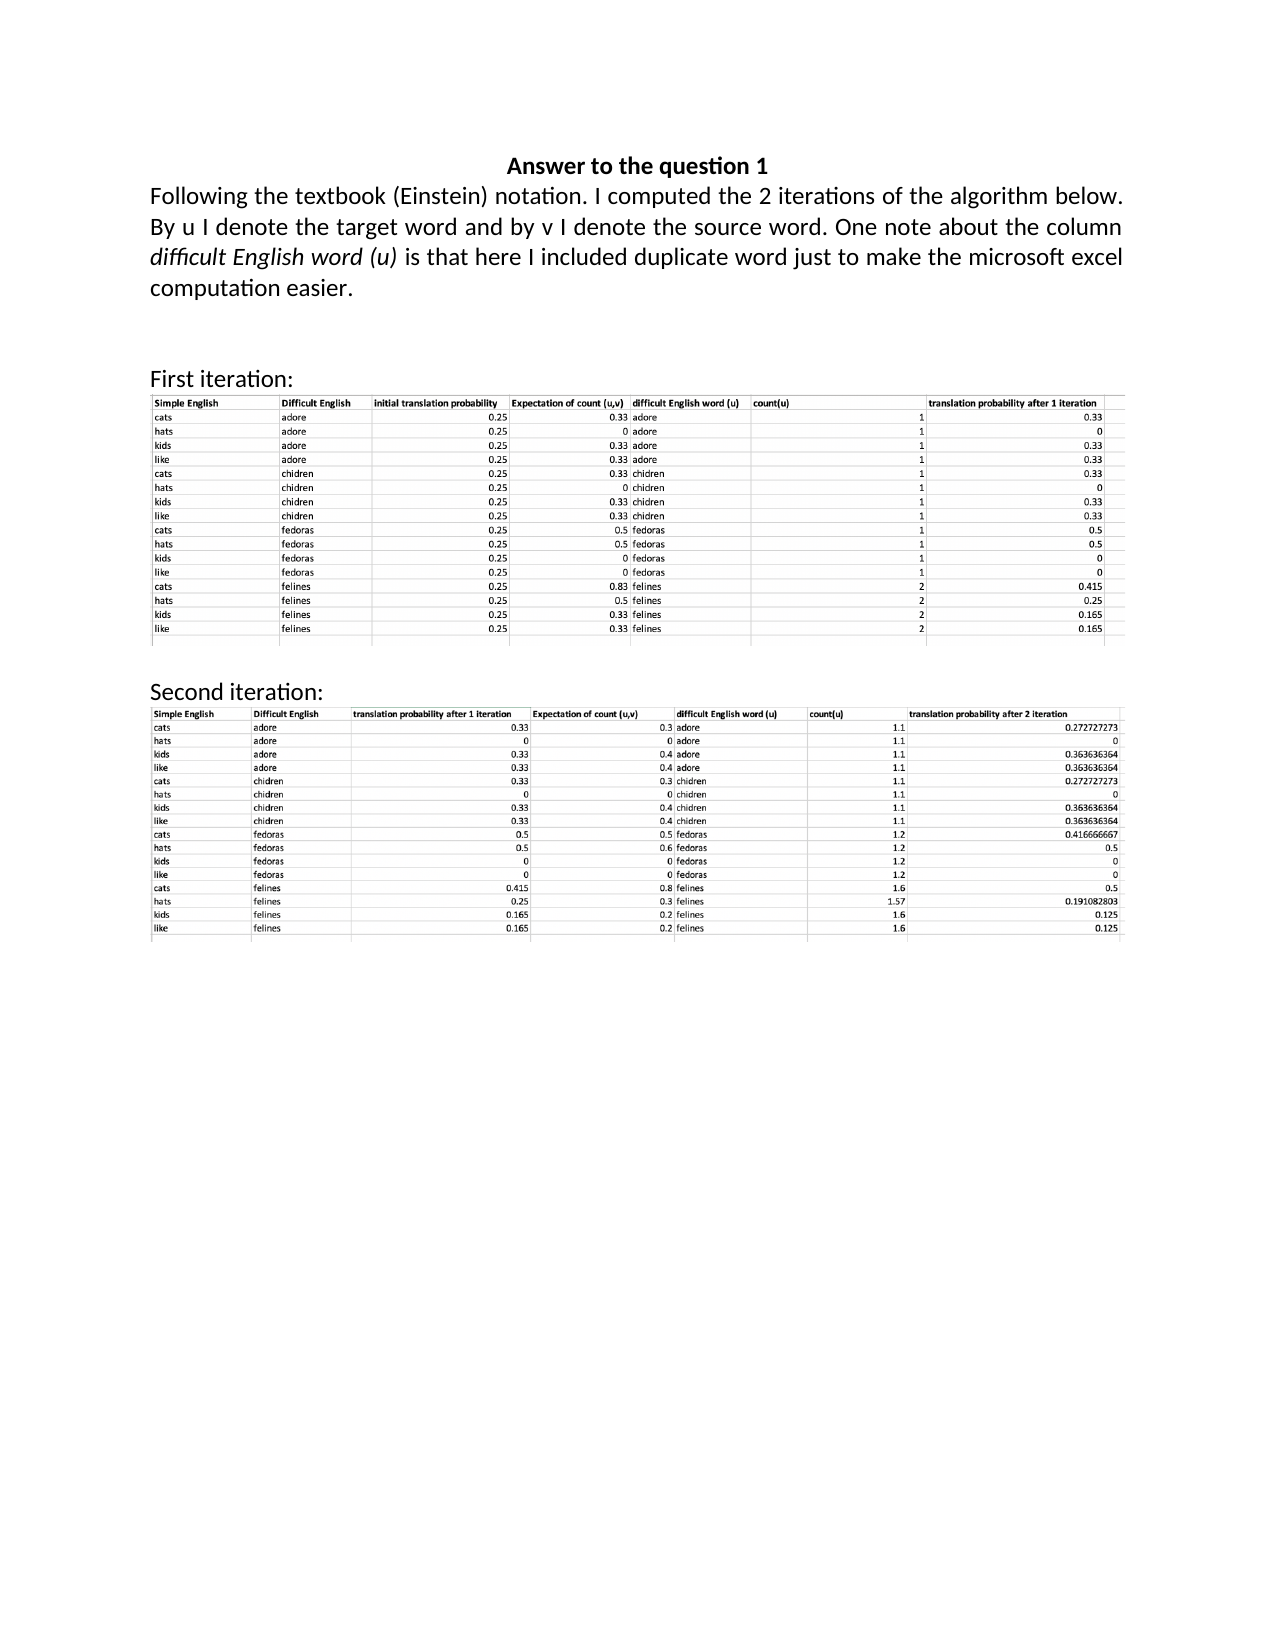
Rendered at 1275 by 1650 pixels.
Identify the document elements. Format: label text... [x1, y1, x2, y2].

text Following the textbook (Einstein) notation. I computed the 2 iterations of the algorithm below. By u I denote the target word and by v I denote the source word. One note about the column difficult English word (u) is that here I included duplicate word just to make the microsoft excel computation easier. [150, 181, 1125, 303]
picture [150, 707, 1125, 942]
text Answer to the question 1 [150, 150, 1125, 181]
text Second iteration: [150, 677, 1125, 707]
picture [150, 394, 1125, 646]
text First iteration: [150, 364, 1125, 394]
